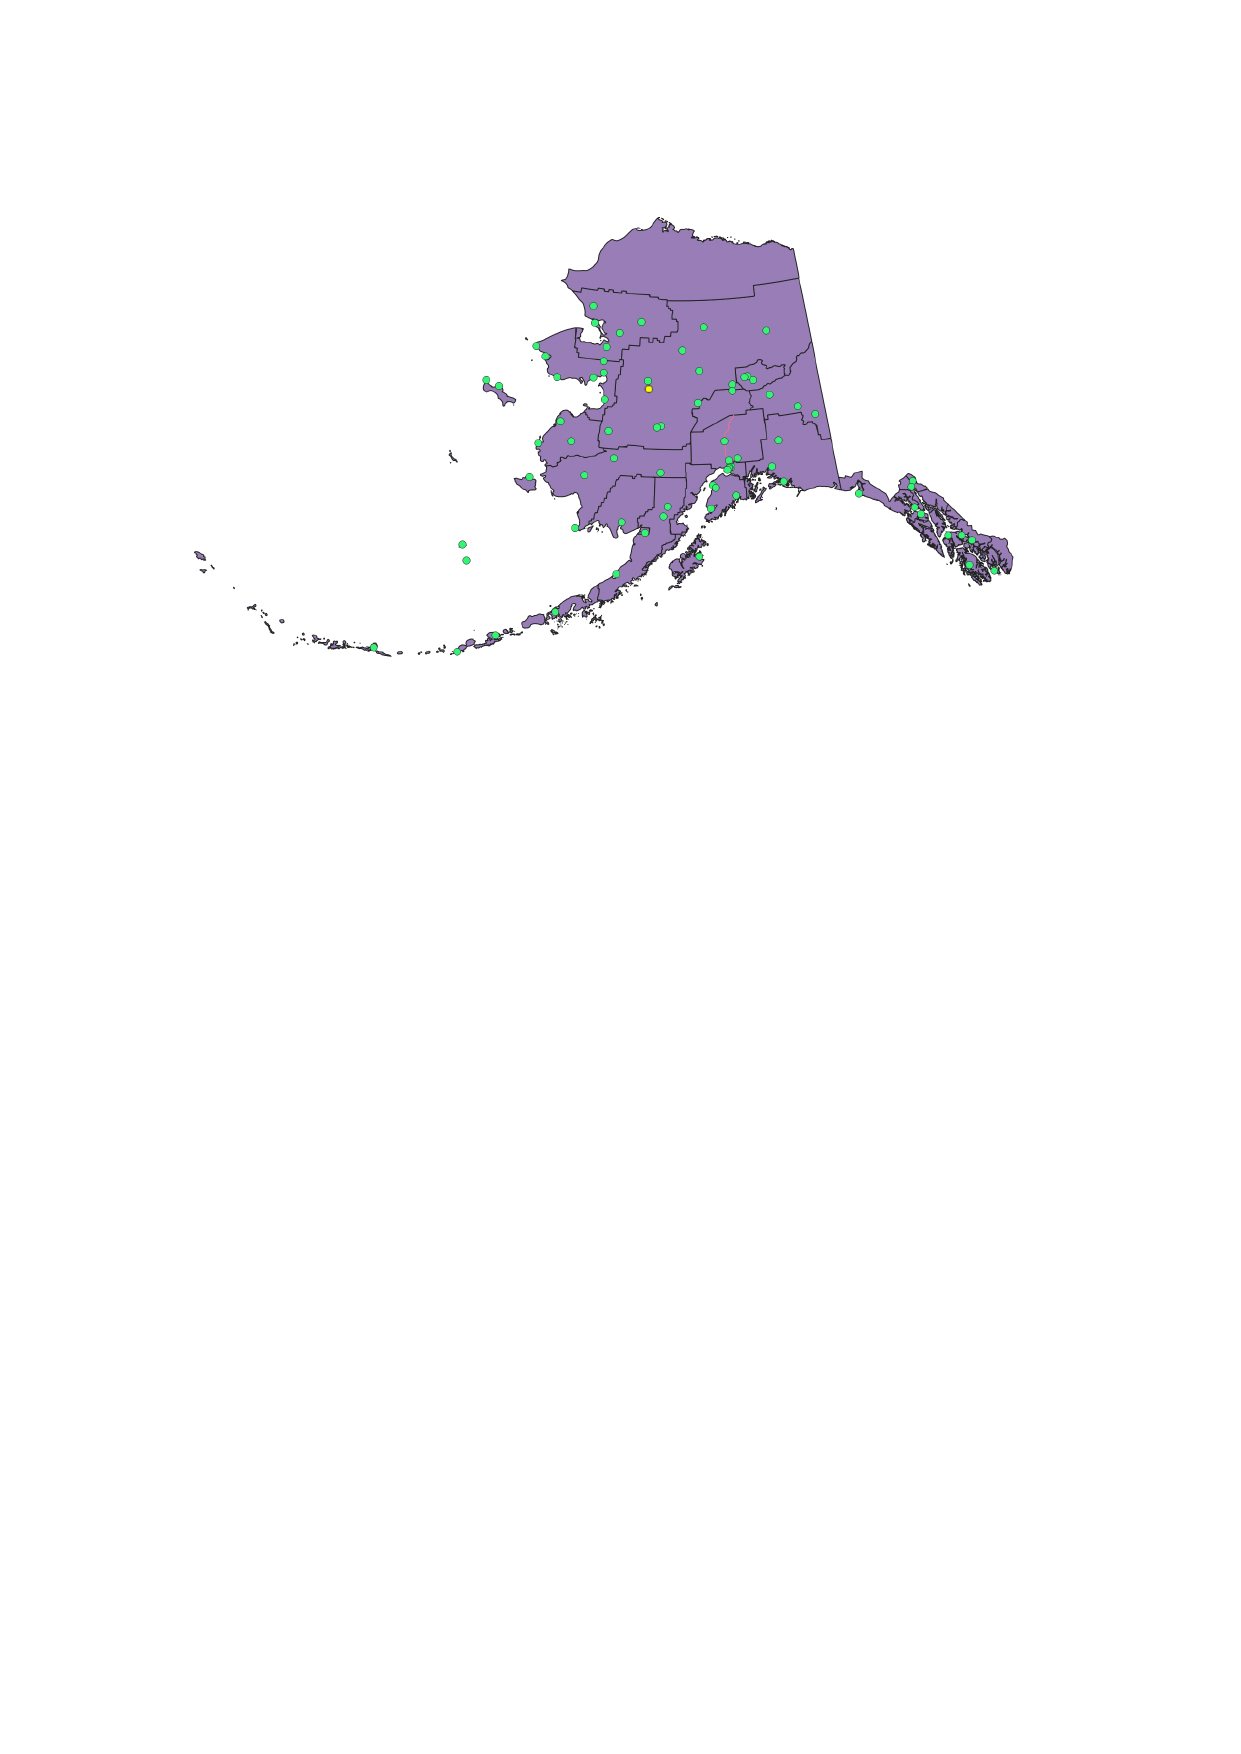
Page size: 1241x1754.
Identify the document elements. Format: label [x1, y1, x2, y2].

picture [147, 147, 1093, 733]
